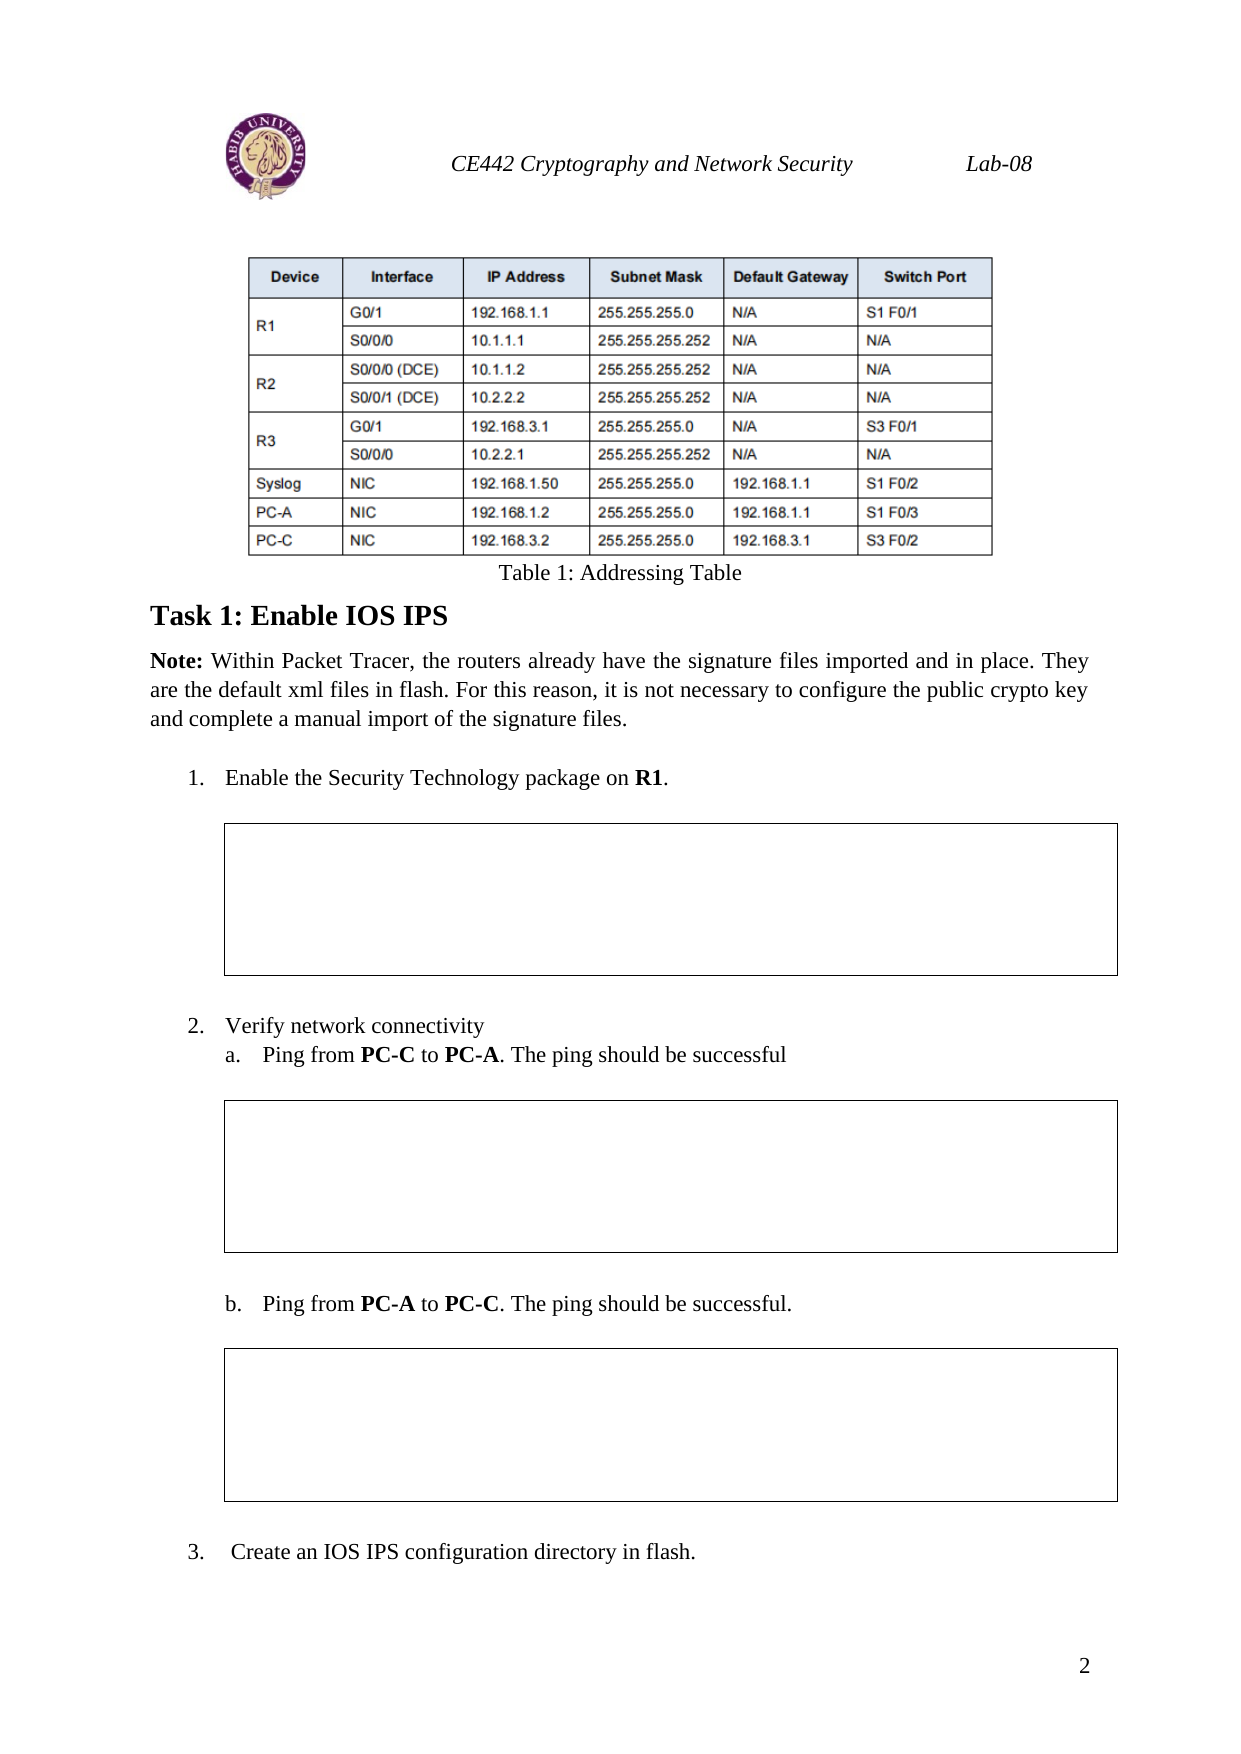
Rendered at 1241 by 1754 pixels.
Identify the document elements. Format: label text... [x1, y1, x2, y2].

text Table 1: Addressing Table [150, 559, 1090, 585]
picture [245, 254, 995, 559]
text Note: Within Packet Tracer, the routers already have the signature files imported and in place. They are the default xml files in flash. For this reason, it is not necessary to configure the public crypto key and complete a manual import of the signature files. [150, 647, 1090, 731]
subtitle Task 1: Enable IOS IPS [150, 598, 1090, 631]
list Ping from PC-A to PC-C. The ping should be successful. [225, 1290, 1090, 1316]
list Enable the Security Technology package on R1. [187, 764, 1090, 791]
list Ping from PC-C to PC-A. The ping should be successful [225, 1041, 1090, 1068]
list Create an IOS IPS configuration directory in flash. [187, 1538, 1090, 1564]
picture [225, 113, 306, 200]
list Verify network connectivity [187, 1012, 1090, 1039]
